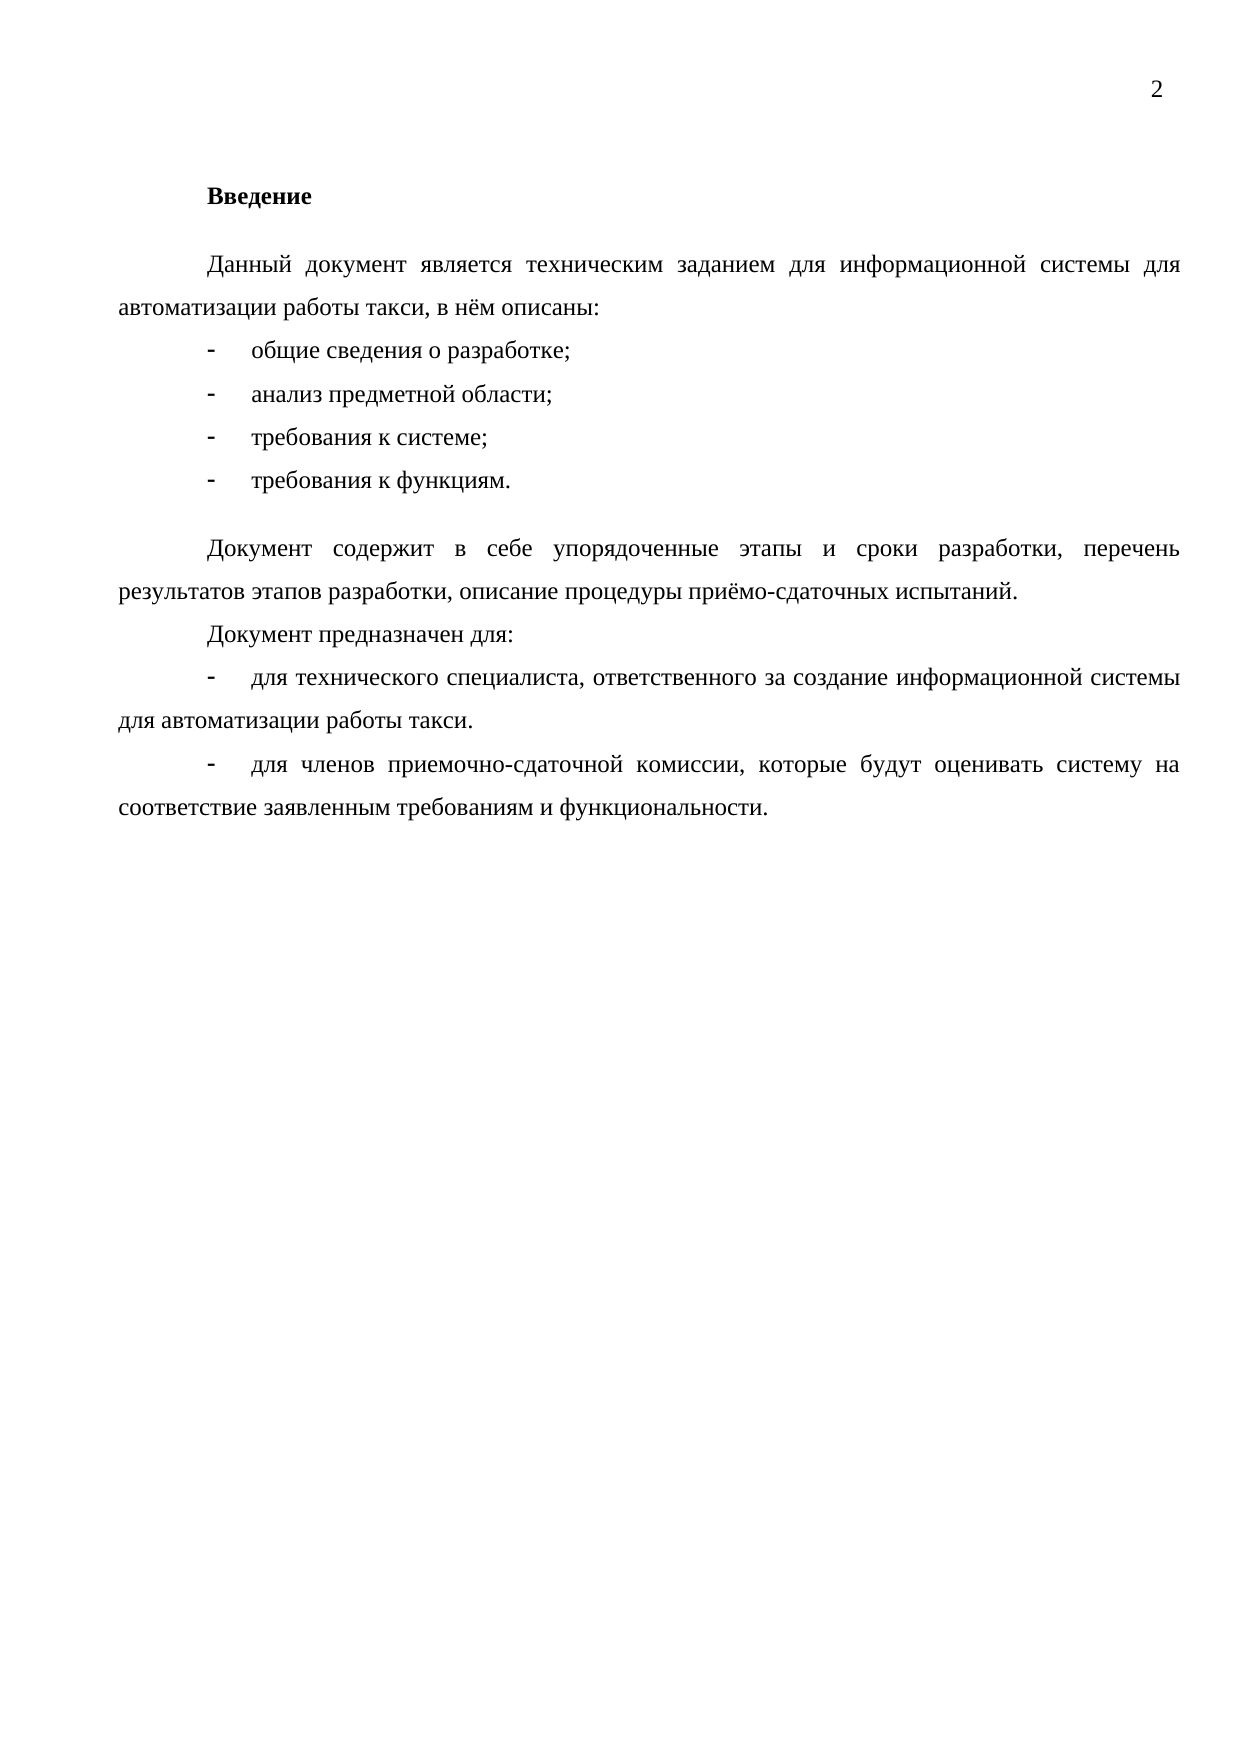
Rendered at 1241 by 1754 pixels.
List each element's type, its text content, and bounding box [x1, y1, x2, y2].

text Документ содержит в себе упорядоченные этапы и сроки разработки, перечень результатов этапов разработки, описание процедуры приёмо-сдаточных испытаний. [118, 533, 1181, 605]
list общие сведения о разработке; [118, 336, 1181, 364]
text Документ предназначен для: [118, 619, 1181, 648]
list анализ предметной области; [118, 379, 1181, 407]
subtitle Введение [207, 181, 1181, 210]
list для технического специалиста, ответственного за создание информационной системы для автоматизации работы такси. [118, 662, 1181, 734]
text Данный документ является техническим заданием для информационной системы для автоматизации работы такси, в нём описаны: [118, 249, 1181, 321]
list требования к системе; [118, 422, 1181, 451]
list для членов приемочно-сдаточной комиссии, которые будут оценивать систему на соответствие заявленным требованиям и функциональности. [118, 749, 1181, 821]
list требования к функциям. [118, 465, 1181, 494]
